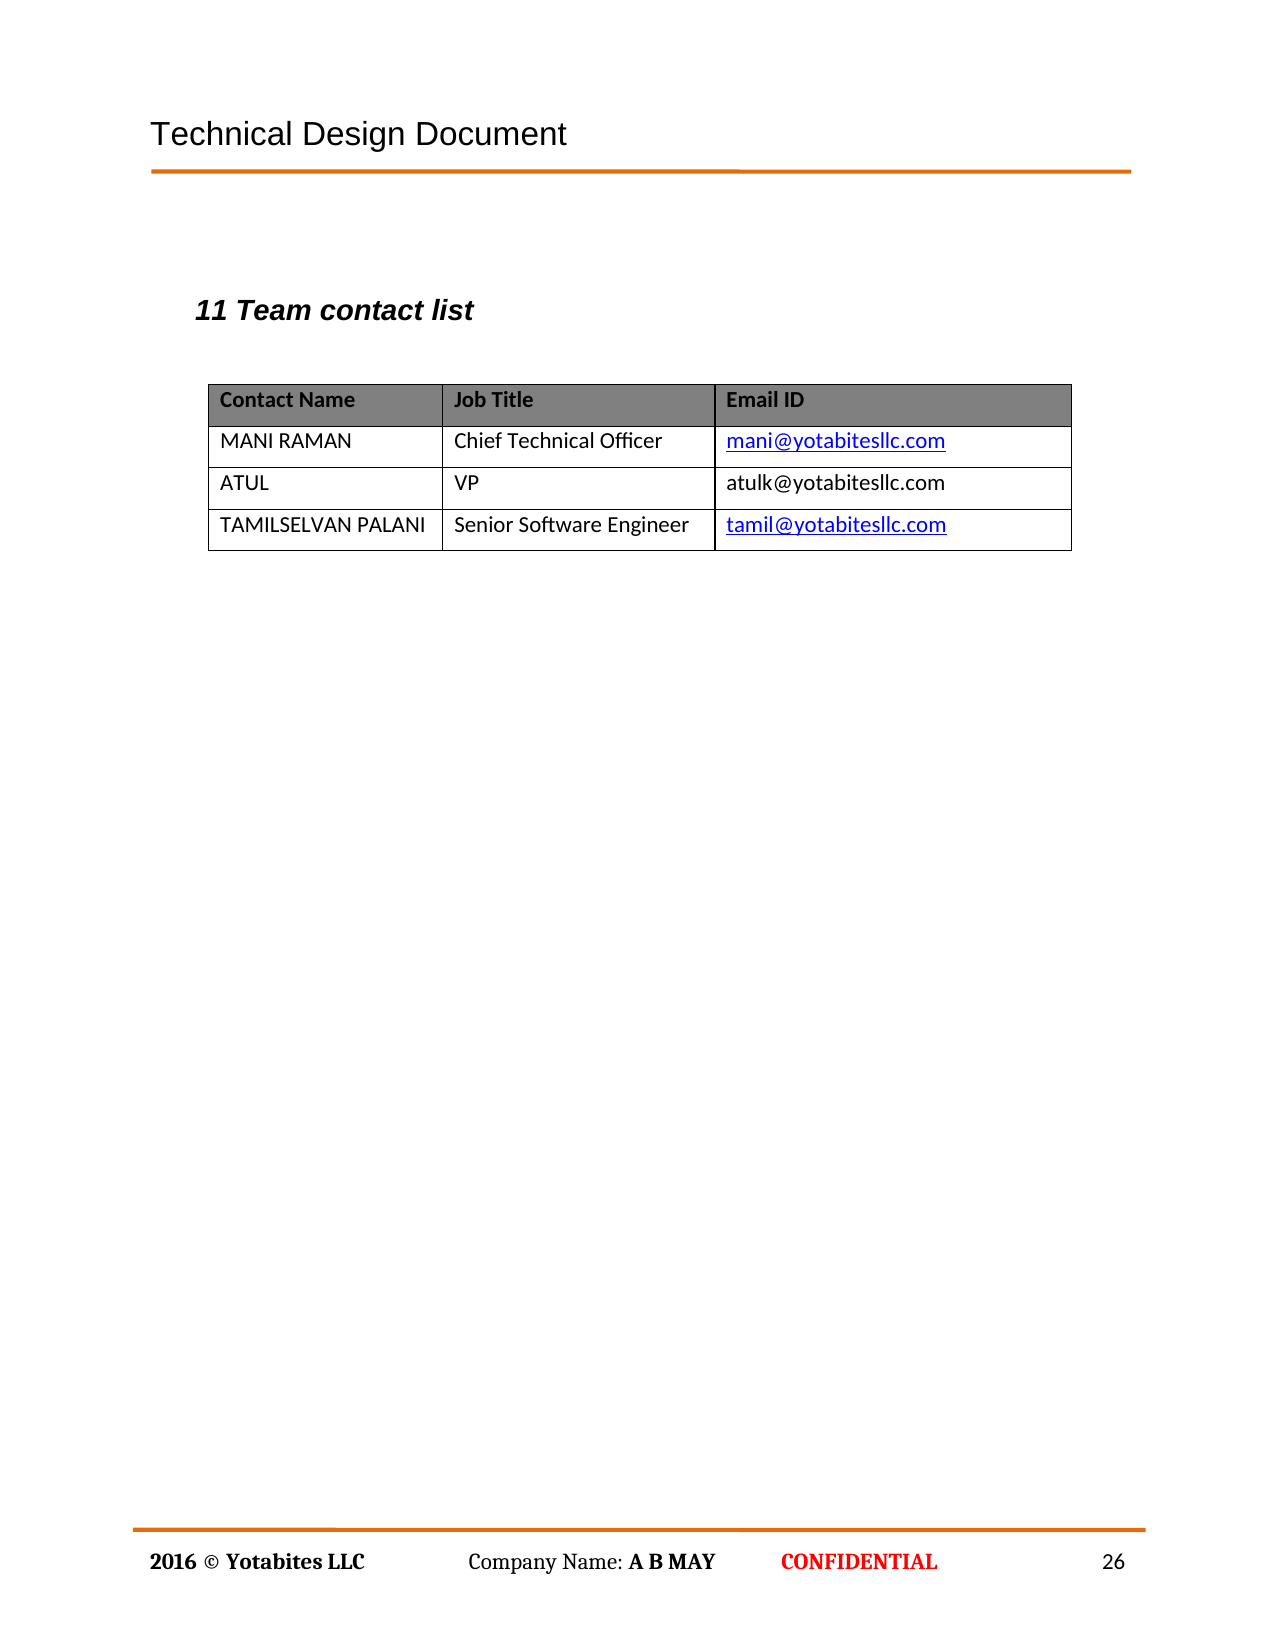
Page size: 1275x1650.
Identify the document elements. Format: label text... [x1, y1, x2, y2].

table_cell mani@yotabitesllc.com [716, 427, 1071, 467]
table_cell tamil@yotabitesllc.com [716, 510, 1071, 550]
table_header Email ID [716, 385, 1071, 426]
table_cell Chief Technical Officer [443, 427, 714, 467]
table_header Job Title [443, 385, 714, 426]
table_cell atulk@yotabitesllc.com [716, 468, 1071, 509]
table_cell ATUL [209, 468, 442, 509]
subtitle 11 Team contact list [195, 293, 1125, 327]
table_cell VP [443, 468, 714, 509]
table_cell TAMILSELVAN PALANI [209, 510, 442, 550]
table_cell Senior Software Engineer [443, 510, 714, 550]
table_header Contact Name [209, 385, 442, 426]
table_cell MANI RAMAN [209, 427, 442, 467]
